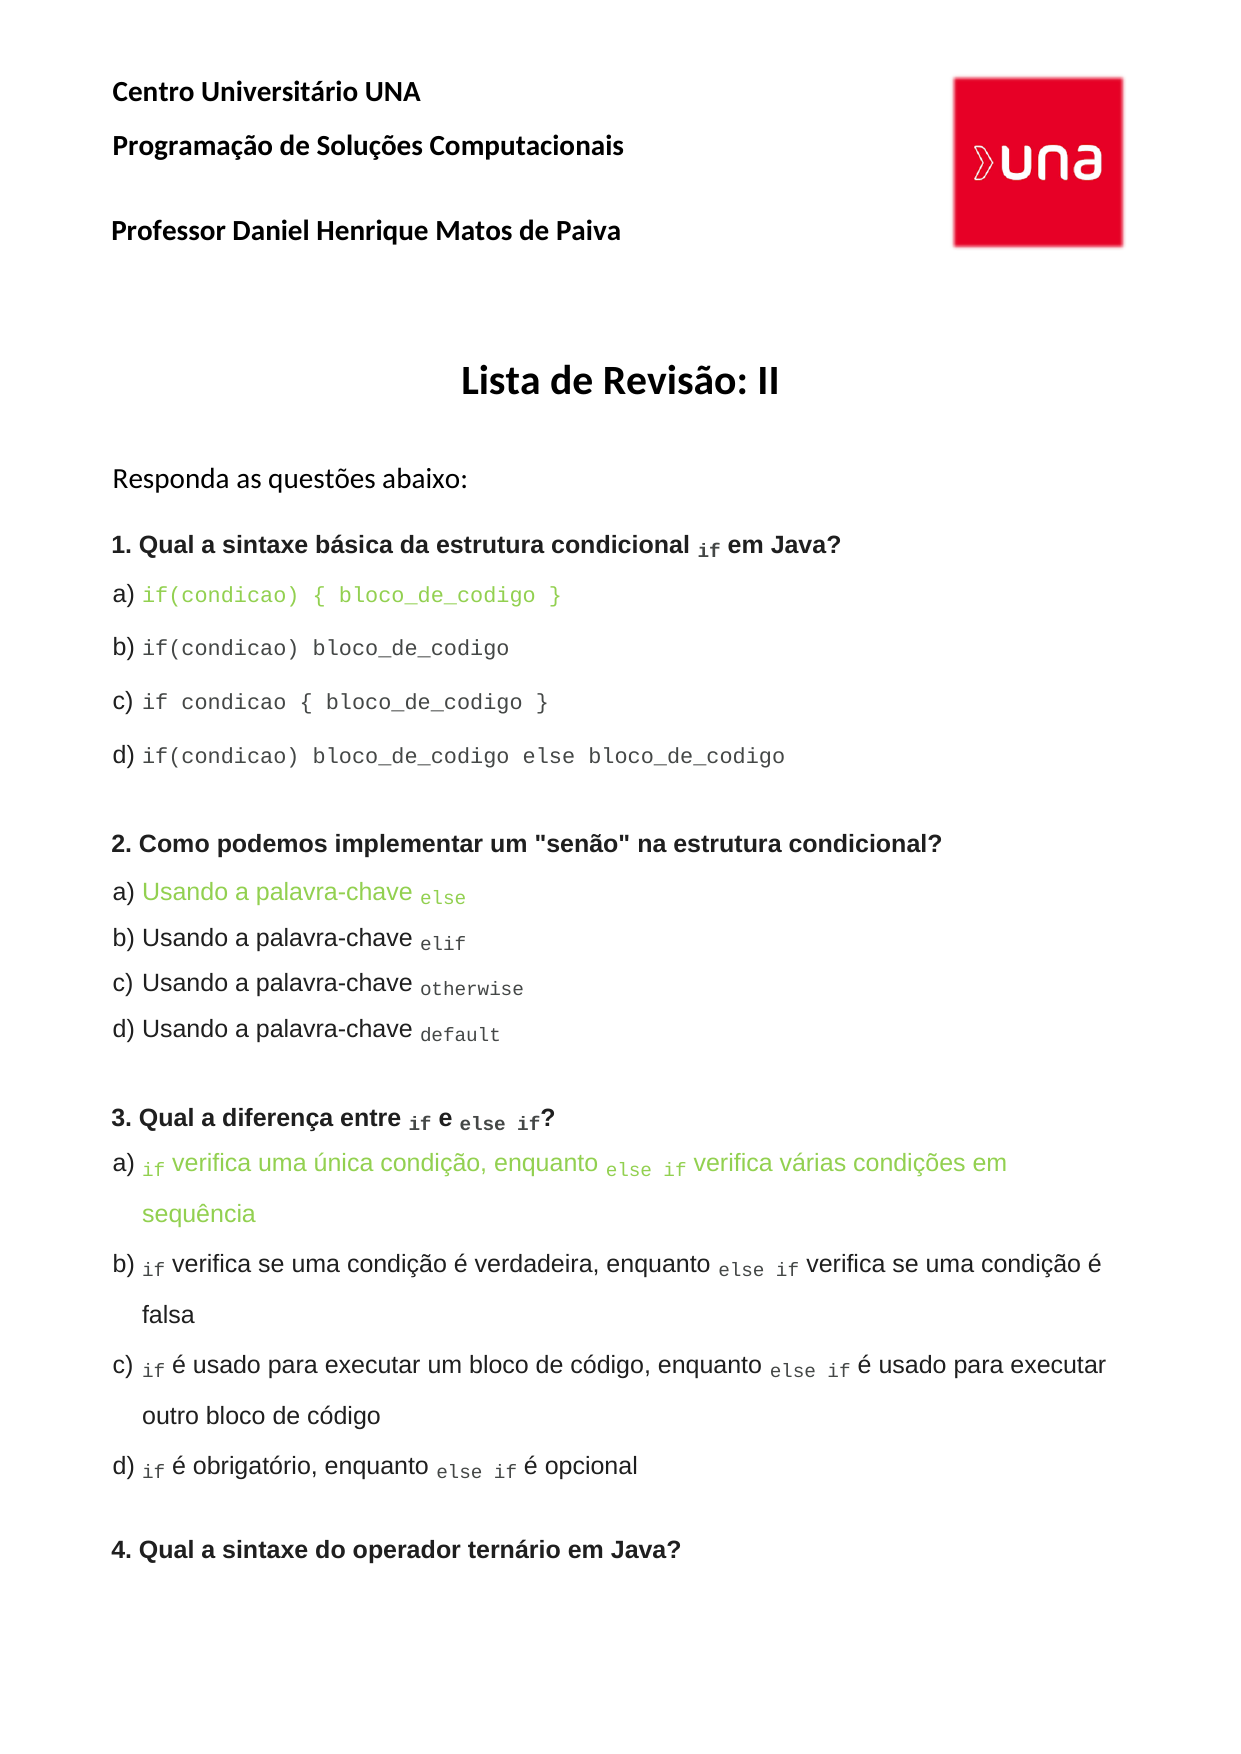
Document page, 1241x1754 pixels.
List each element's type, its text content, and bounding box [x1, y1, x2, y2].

list Usando a palavra-chave elif [112, 918, 1127, 956]
subtitle Lista de Revisão: II [113, 354, 1127, 405]
picture [949, 247, 1127, 251]
text Professor Daniel Henrique Matos de Paiva [111, 212, 1127, 247]
list if é obrigatório, enquanto else if é opcional [112, 1447, 1127, 1485]
picture [949, 73, 1127, 212]
text 2. Como podemos implementar um "senão" na estrutura condicional? [111, 829, 1127, 858]
list if(condicao) bloco_de_codigo else bloco_de_codigo [112, 740, 1127, 770]
list if é usado para executar um bloco de código, enquanto else if é usado para executar outro bloco de código [112, 1346, 1127, 1430]
list if condicao { bloco_de_codigo } [112, 686, 1127, 716]
text 1. Qual a sintaxe básica da estrutura condicional if em Java? [111, 525, 1127, 563]
list if verifica se uma condição é verdadeira, enquanto else if verifica se uma condição é falsa [112, 1245, 1127, 1329]
list Usando a palavra-chave otherwise [112, 964, 1127, 1002]
text 3. Qual a diferença entre if e else if? [111, 1099, 1127, 1137]
text 4. Qual a sintaxe do operador ternário em Java? [111, 1535, 1127, 1564]
list if(condicao) { bloco_de_codigo } [112, 579, 1127, 609]
list Usando a palavra-chave default [112, 1009, 1127, 1047]
text Responda as questões abaixo: [112, 461, 1127, 496]
list if(condicao) bloco_de_codigo [112, 632, 1127, 662]
list Usando a palavra-chave else [112, 873, 1127, 911]
list if verifica uma única condição, enquanto else if verifica várias condições em sequência [112, 1144, 1127, 1228]
